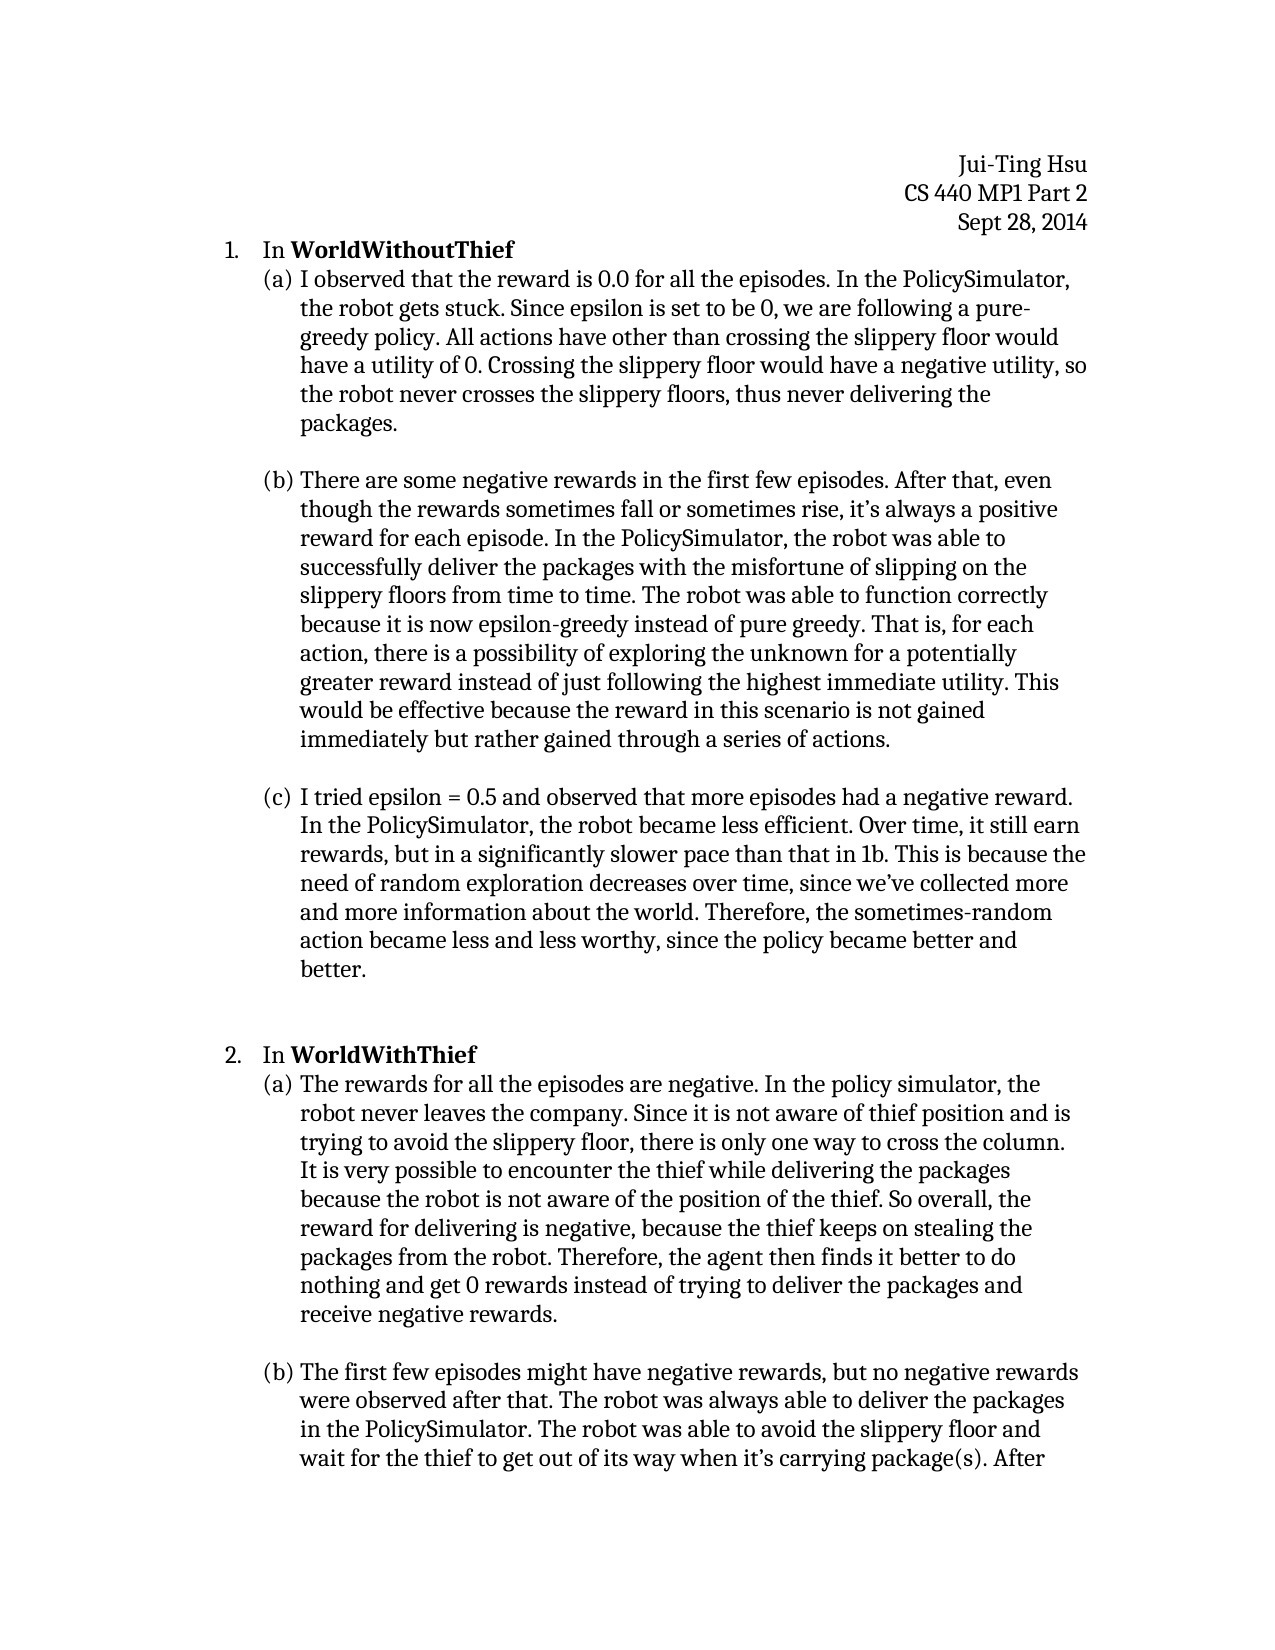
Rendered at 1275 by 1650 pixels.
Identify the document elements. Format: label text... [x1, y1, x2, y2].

text CS 440 MP1 Part 2 [187, 179, 1087, 207]
list I observed that the reward is 0.0 for all the episodes. In the PolicySimulator, the robot gets stuck. Since epsilon is set to be 0, we are following a pure-greedy policy. All actions have other than crossing the slippery floor would have a utility of 0. Crossing the slippery floor would have a negative utility, so the robot never crosses the slippery floors, thus never delivering the packages. [262, 265, 1087, 437]
list I tried epsilon = 0.5 and observed that more episodes had a negative reward. In the PolicySimulator, the robot became less efficient. Over time, it still earn rewards, but in a significantly slower pace than that in 1b. This is because the need of random exploration decreases over time, since we’ve collected more and more information about the world. Therefore, the sometimes-random action became less and less worthy, since the policy became better and better. [262, 782, 1087, 984]
list In WorldWithoutThief [225, 236, 1087, 265]
text Jui-Ting Hsu [187, 150, 1087, 179]
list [262, 1357, 1087, 1472]
text Sept 28, 2014 [187, 207, 1087, 236]
list In WorldWithThief [225, 1041, 1087, 1070]
list There are some negative rewards in the first few episodes. After that, even though the rewards sometimes fall or sometimes rise, it’s always a positive reward for each episode. In the PolicySimulator, the robot was able to successfully deliver the packages with the misfortune of slipping on the slippery floors from time to time. The robot was able to function correctly because it is now epsilon-greedy instead of pure greedy. That is, for each action, there is a possibility of exploring the unknown for a potentially greater reward instead of just following the highest immediate utility. This would be effective because the reward in this scenario is not gained immediately but rather gained through a series of actions. [262, 466, 1087, 754]
list The rewards for all the episodes are negative. In the policy simulator, the robot never leaves the company. Since it is not aware of thief position and is trying to avoid the slippery floor, there is only one way to cross the column. It is very possible to encounter the thief while delivering the packages because the robot is not aware of the position of the thief. So overall, the reward for delivering is negative, because the thief keeps on stealing the packages from the robot. Therefore, the agent then finds it better to do nothing and get 0 rewards instead of trying to deliver the packages and receive negative rewards. [262, 1070, 1087, 1329]
